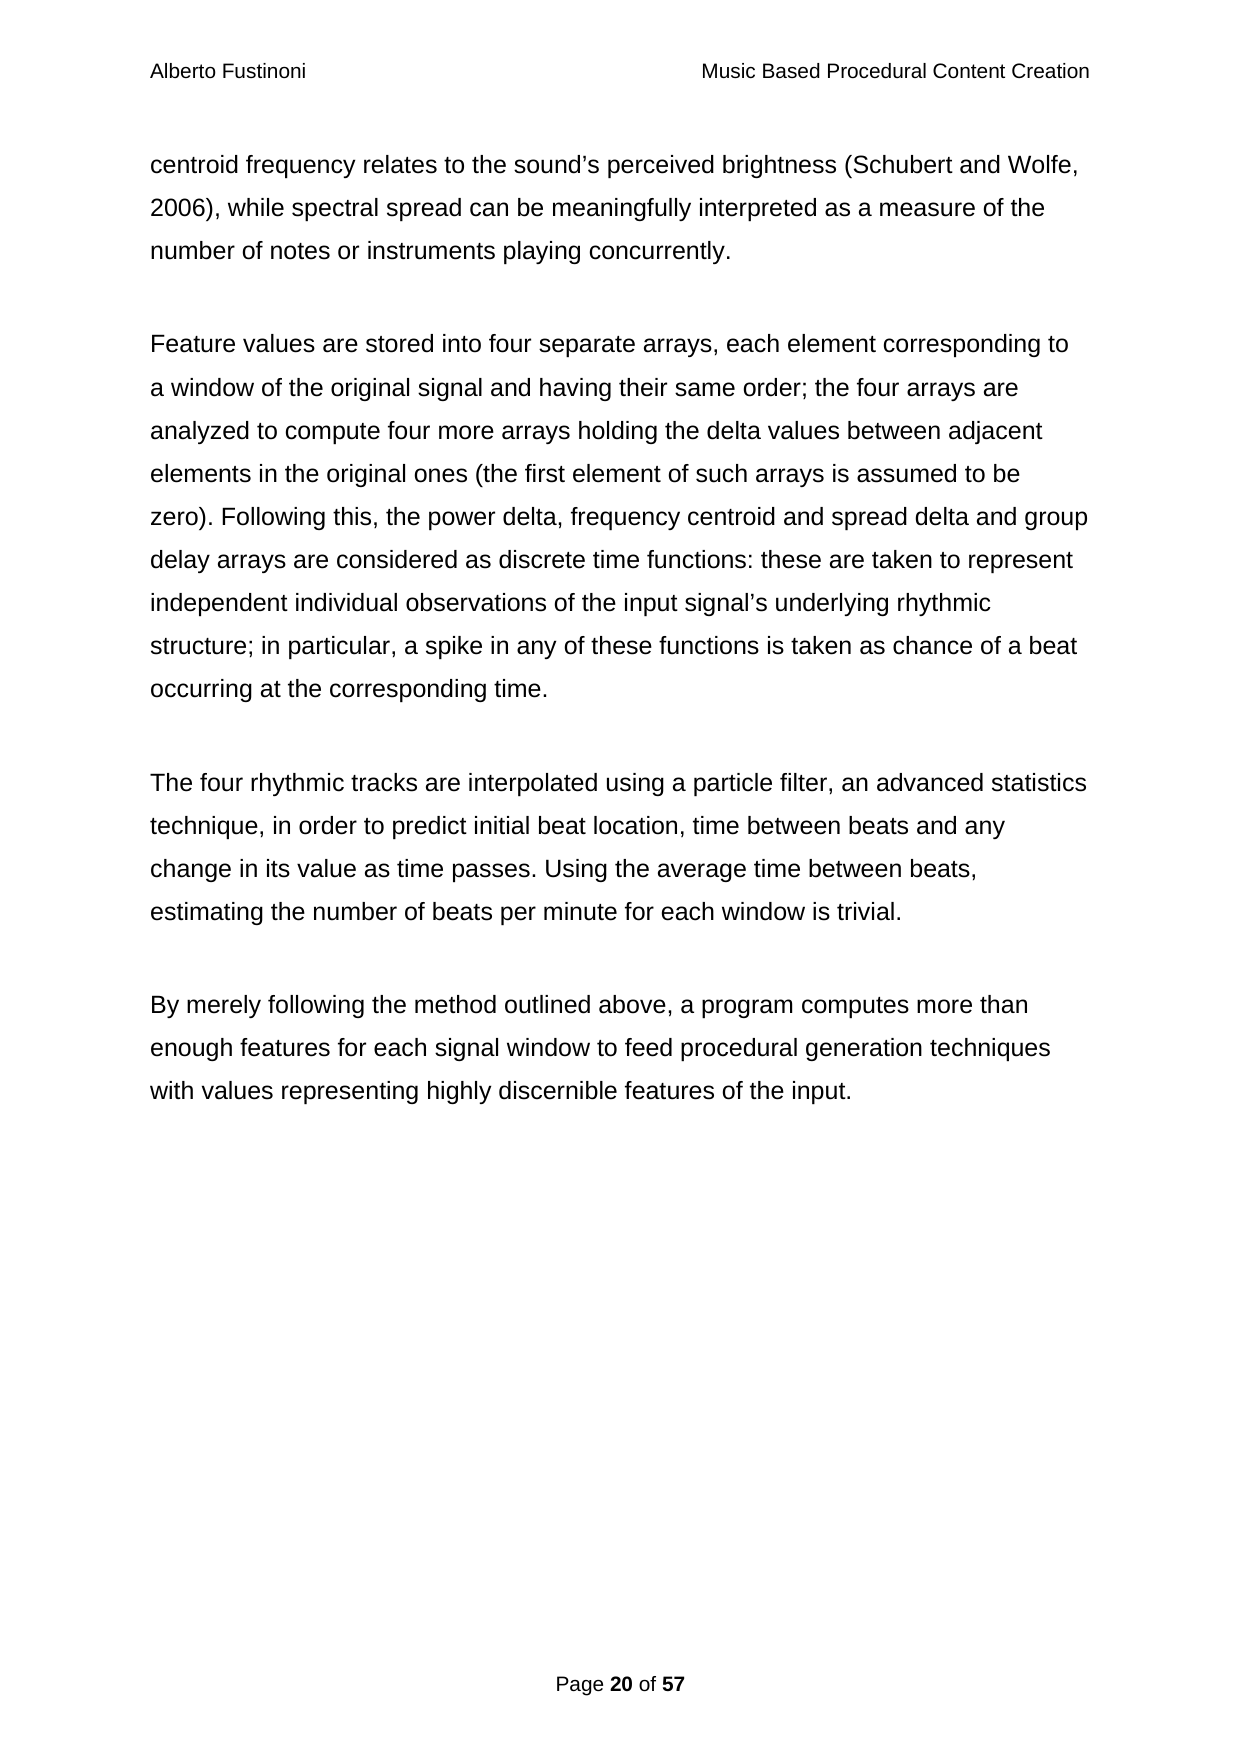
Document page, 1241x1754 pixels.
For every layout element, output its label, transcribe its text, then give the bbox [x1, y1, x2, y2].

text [150, 150, 1090, 265]
text Feature values are stored into four separate arrays, each element corresponding to a window of the original signal and having their same order; the four arrays are analyzed to compute four more arrays holding the delta values between adjacent elements in the original ones (the first element of such arrays is assumed to be zero). Following this, the power delta, frequency centroid and spread delta and group delay arrays are considered as discrete time functions: these are taken to represent independent individual observations of the input signal’s underlying rhythmic structure; in particular, a spike in any of these functions is taken as chance of a beat occurring at the corresponding time. [150, 329, 1090, 703]
text By merely following the method outlined above, a program computes more than enough features for each signal window to feed procedural generation techniques with values representing highly discernible features of the input. [150, 990, 1090, 1105]
text The four rhythmic tracks are interpolated using a particle filter, an advanced statistics technique, in order to predict initial beat location, time between beats and any change in its value as time passes. Using the average time between beats, estimating the number of beats per minute for each window is trivial. [150, 767, 1090, 926]
